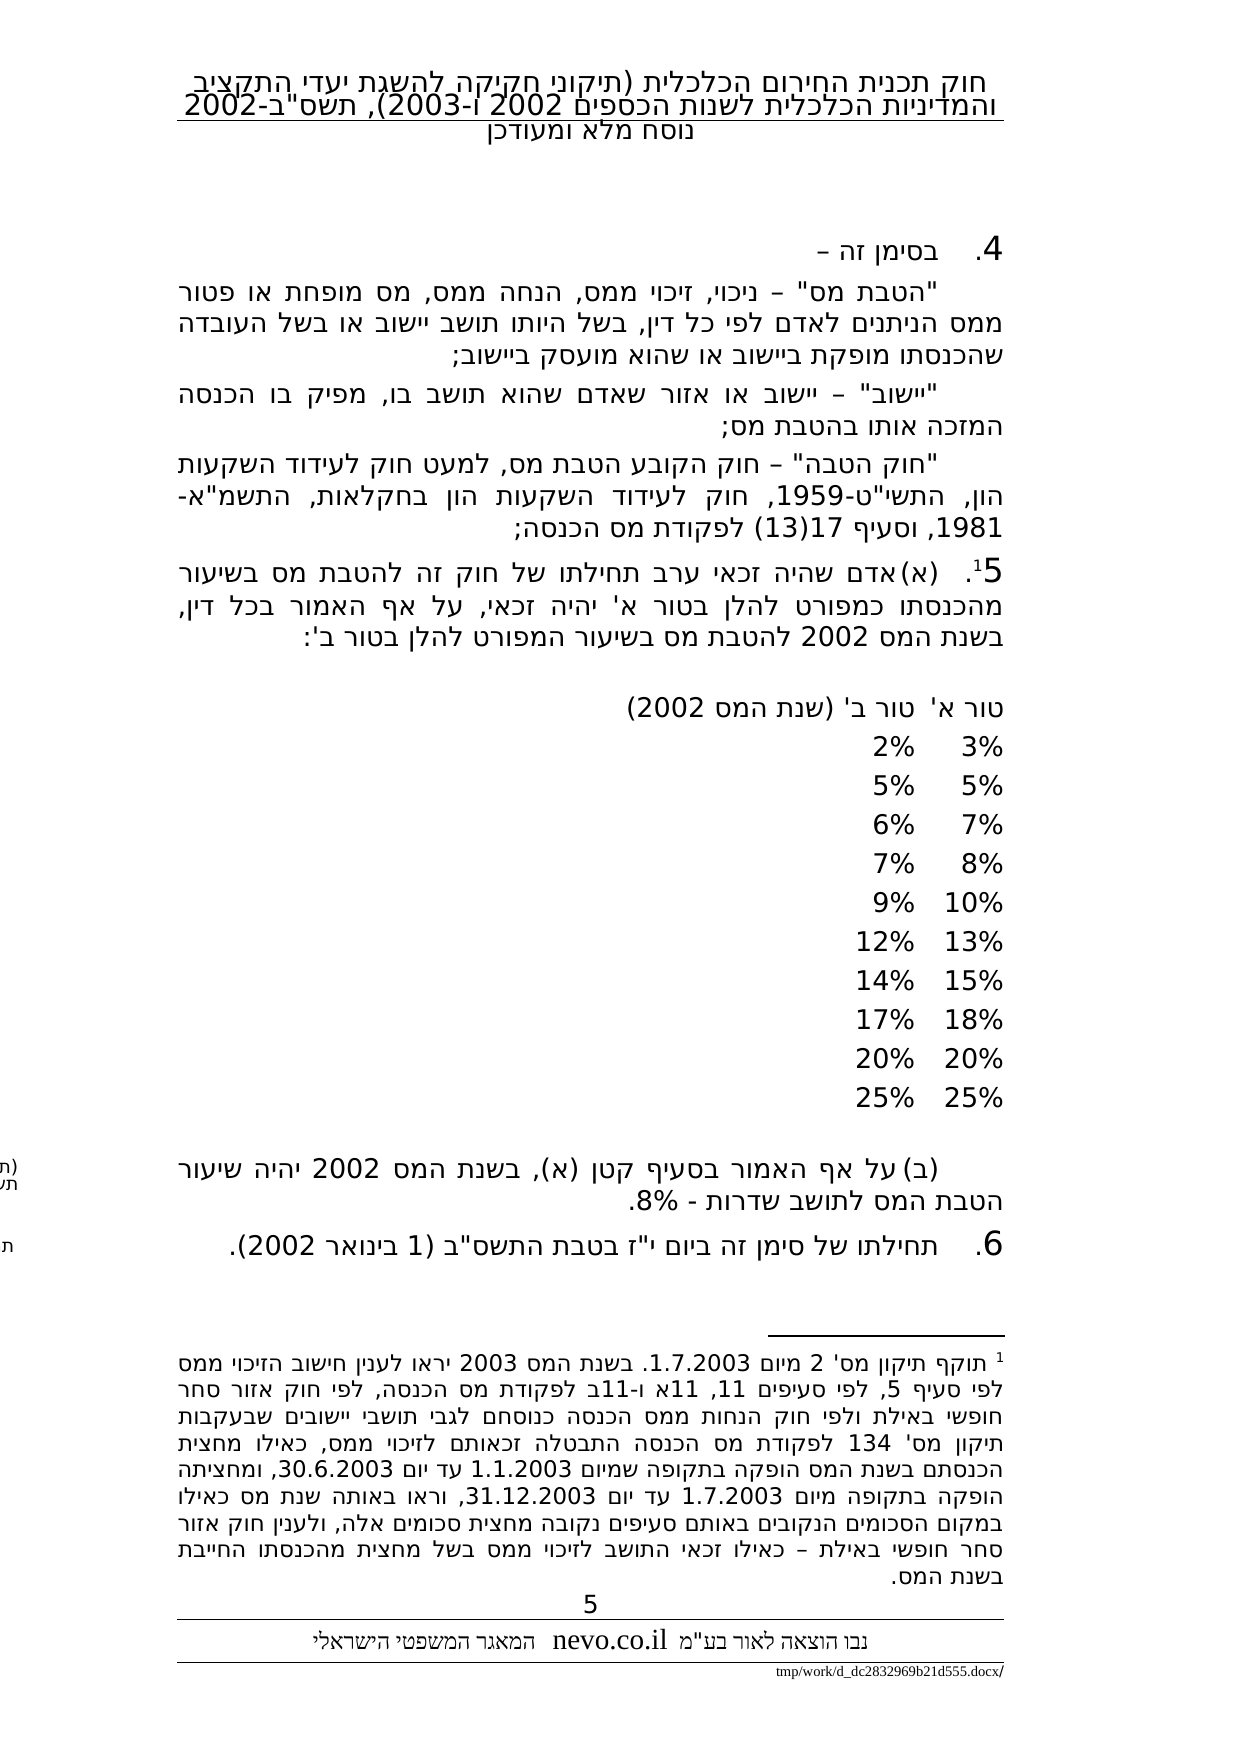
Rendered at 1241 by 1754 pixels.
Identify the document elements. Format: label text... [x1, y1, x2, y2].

text 4. בסימן זה – [177, 230, 1004, 268]
text 18% 17% [177, 1004, 1004, 1036]
text 5. (א) אדם שהיה זכאי ערב תחילתו של חוק זה להטבת מס בשיעור מהכנסתו כמפורט להלן בטור א' יהיה זכאי, על אף האמור בכל דין, בשנת המס 2002 להטבת מס בשיעור המפורט להלן בטור ב': [177, 551, 1004, 653]
text 25% 25% [177, 1083, 1004, 1114]
text "הטבת מס" – ניכוי, זיכוי ממס, הנחה ממס, מס מופחת או פטור ממס הניתנים לאדם לפי כל דין, בשל היותו תושב יישוב או בשל העובדה שהכנסתו מופקת ביישוב או שהוא מועסק ביישוב; [177, 276, 1004, 371]
text 15% 14% [177, 966, 1004, 997]
text 7% 6% [177, 809, 1004, 841]
text 8% 7% [177, 848, 1004, 880]
text 13% 12% [177, 926, 1004, 958]
text 20% 20% [177, 1044, 1004, 1075]
text טור א' טור ב' (שנת המס 2002) [177, 692, 1004, 724]
text "חוק הטבה" – חוק הקובע הטבת מס, למעט חוק לעידוד השקעות הון, התשי"ט-1959, חוק לעידוד השקעות הון בחקלאות, התשמ"א-1981, וסעיף 17(13) לפקודת מס הכנסה; [177, 449, 1004, 543]
text 3% 2% [177, 731, 1004, 763]
text 5% 5% [177, 770, 1004, 802]
text 6. תחילתו של סימן זה ביום י"ז בטבת התשס"ב (1 בינואר 2002). [177, 1224, 1004, 1263]
text 10% 9% [177, 887, 1004, 919]
text (ב) על אף האמור בסעיף קטן (א), בשנת המס 2002 יהיה שיעור הטבת המס לתושב שדרות - 8%. [177, 1153, 1004, 1216]
text "יישוב" – יישוב או אזור שאדם שהוא תושב בו, מפיק בו הכנסה המזכה אותו בהטבת מס; [177, 378, 1004, 441]
